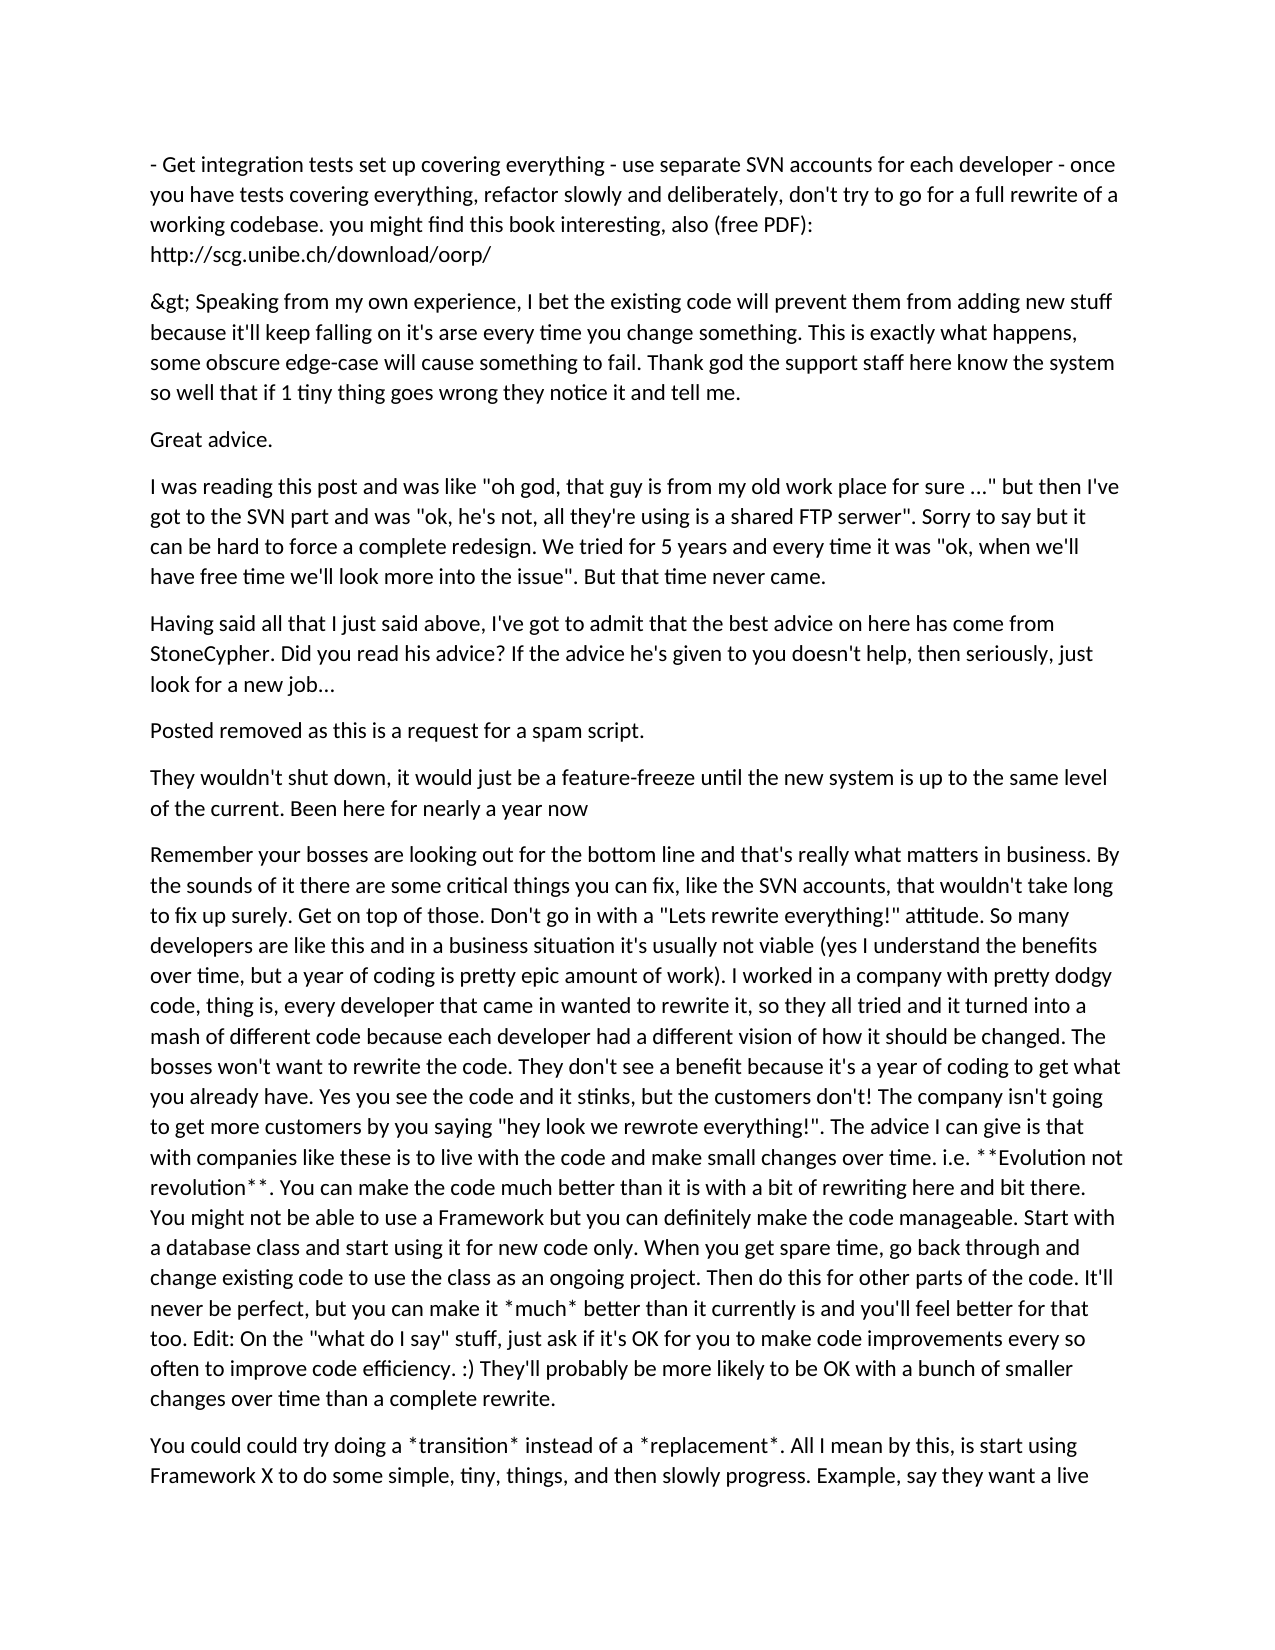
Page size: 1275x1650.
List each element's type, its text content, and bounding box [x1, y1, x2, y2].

text Posted removed as this is a request for a spam script. [150, 717, 1125, 745]
text They wouldn't shut down, it would just be a feature-freeze until the new system is up to the same level of the current. Been here for nearly a year now [150, 763, 1125, 822]
text - Get integration tests set up covering everything - use separate SVN accounts for each developer - once you have tests covering everything, refactor slowly and deliberately, don't try to go for a full rewrite of a working codebase. you might find this book interesting, also (free PDF): http://scg.unibe.ch/download/oorp/ [150, 150, 1125, 269]
text Remember your bosses are looking out for the bottom line and that's really what matters in business. By the sounds of it there are some critical things you can fix, like the SVN accounts, that wouldn't take long to fix up surely. Get on top of those. Don't go in with a "Lets rewrite everything!" attitude. So many developers are like this and in a business situation it's usually not viable (yes I understand the benefits over time, but a year of coding is pretty epic amount of work). I worked in a company with pretty dodgy code, thing is, every developer that came in wanted to rewrite it, so they all tried and it turned into a mash of different code because each developer had a different vision of how it should be changed. The bosses won't want to rewrite the code. They don't see a benefit because it's a year of coding to get what you already have. Yes you see the code and it stinks, but the customers don't! The company isn't going to get more customers by you saying "hey look we rewrote everything!". The advice I can give is that with companies like these is to live with the code and make small changes over time. i.e. **Evolution not revolution**. You can make the code much better than it is with a bit of rewriting here and bit there. You might not be able to use a Framework but you can definitely make the code manageable. Start with a database class and start using it for new code only. When you get spare time, go back through and change existing code to use the class as an ongoing project. Then do this for other parts of the code. It'll never be perfect, but you can make it *much* better than it currently is and you'll feel better for that too. Edit: On the "what do I say" stuff, just ask if it's OK for you to make code improvements every so often to improve code efficiency. :) They'll probably be more likely to be OK with a bunch of smaller changes over time than a complete rewrite. [150, 841, 1125, 1412]
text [150, 1431, 1125, 1489]
text Great advice. [150, 425, 1125, 453]
text &gt; Speaking from my own experience, I bet the existing code will prevent them from adding new stuff because it'll keep falling on it's arse every time you change something. This is exactly what happens, some obscure edge-case will cause something to fail. Thank god the support staff here know the system so well that if 1 tiny thing goes wrong they notice it and tell me. [150, 287, 1125, 406]
text Having said all that I just said above, I've got to admit that the best advice on here has come from StoneCypher. Did you read his advice? If the advice he's given to you doesn't help, then seriously, just look for a new job... [150, 609, 1125, 698]
text I was reading this post and was like "oh god, that guy is from my old work place for sure ..." but then I've got to the SVN part and was "ok, he's not, all they're using is a shared FTP serwer". Sorry to say but it can be hard to force a complete redesign. We tried for 5 years and every time it was "ok, when we'll have free time we'll look more into the issue". But that time never came. [150, 472, 1125, 591]
